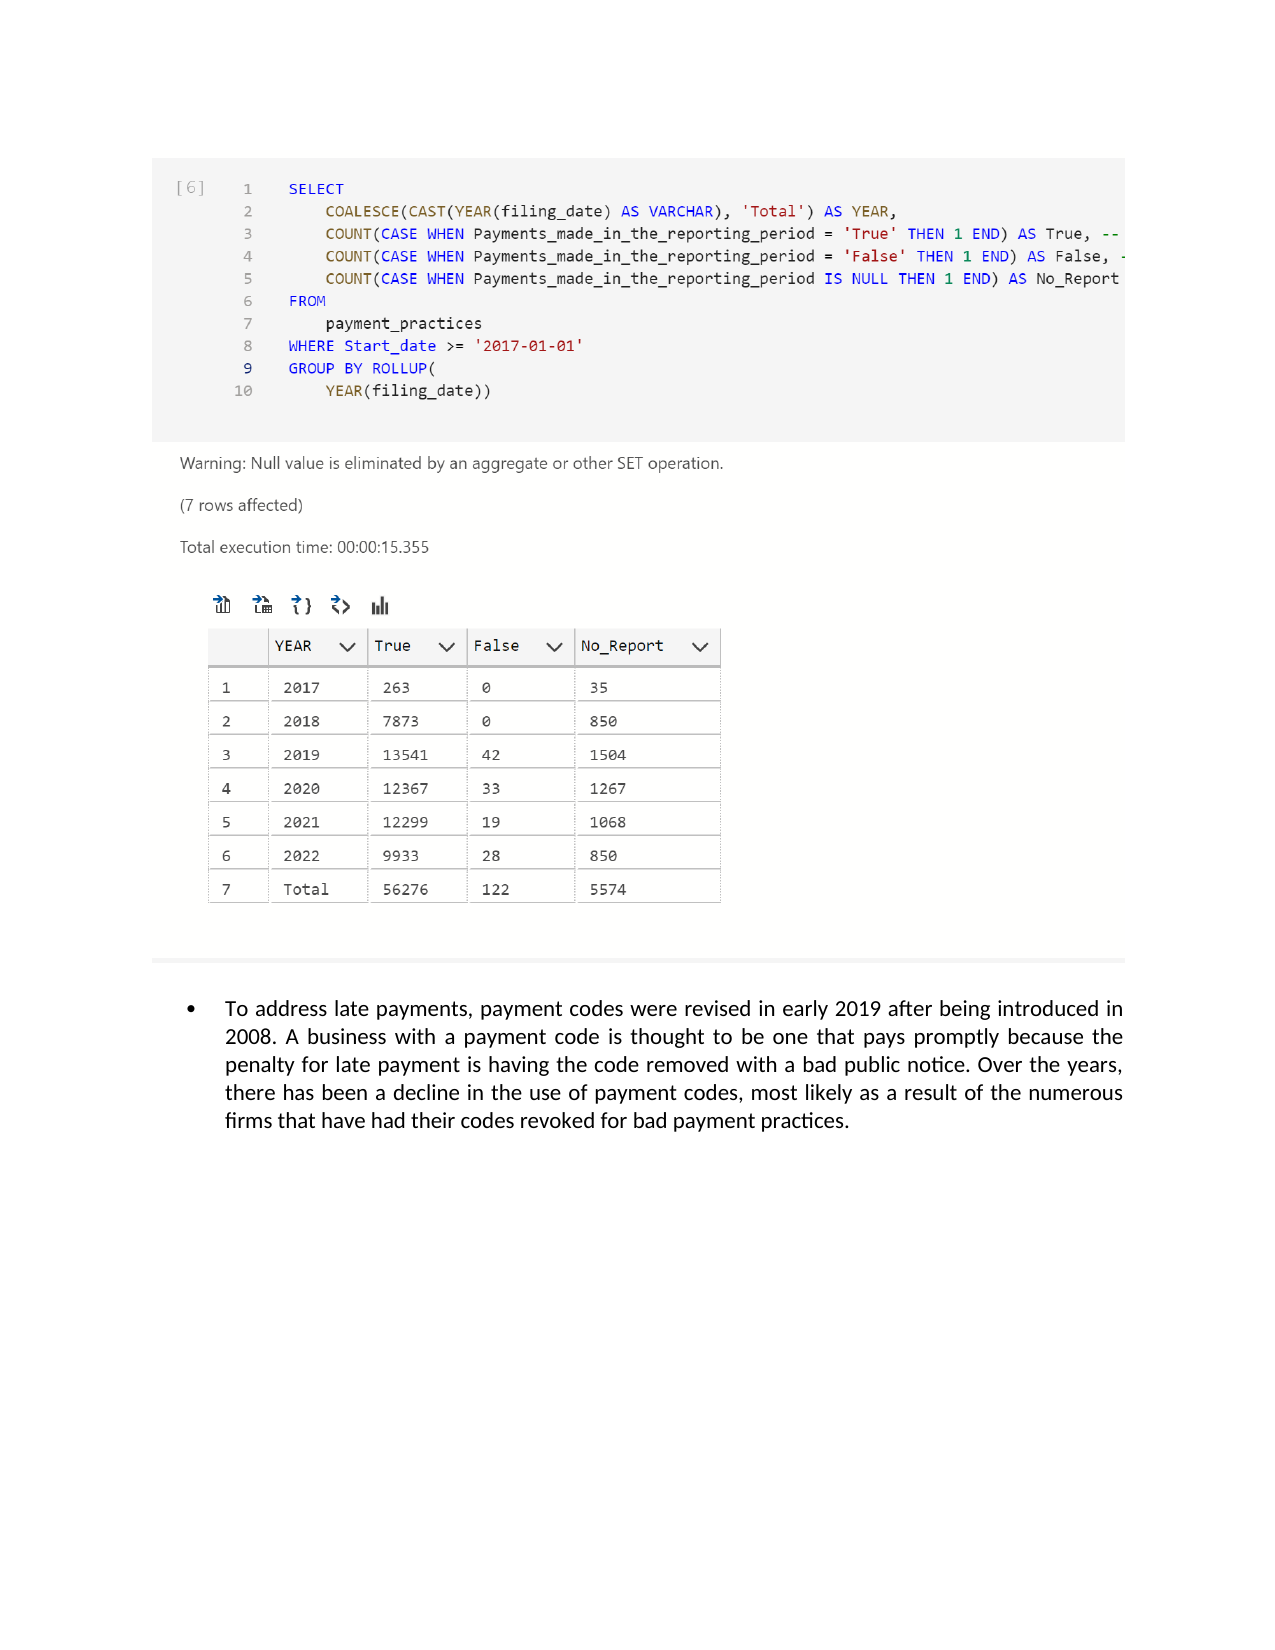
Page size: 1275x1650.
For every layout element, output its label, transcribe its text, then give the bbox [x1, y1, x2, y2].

picture [150, 150, 1125, 963]
list To address late payments, payment codes were revised in early 2019 after being introduced in 2008. A business with a payment code is thought to be one that pays promptly because the penalty for late payment is having the code removed with a bad public notice. Over the years, there has been a decline in the use of payment codes, most likely as a result of the numerous firms that have had their codes revoked for bad payment practices. [187, 994, 1125, 1134]
